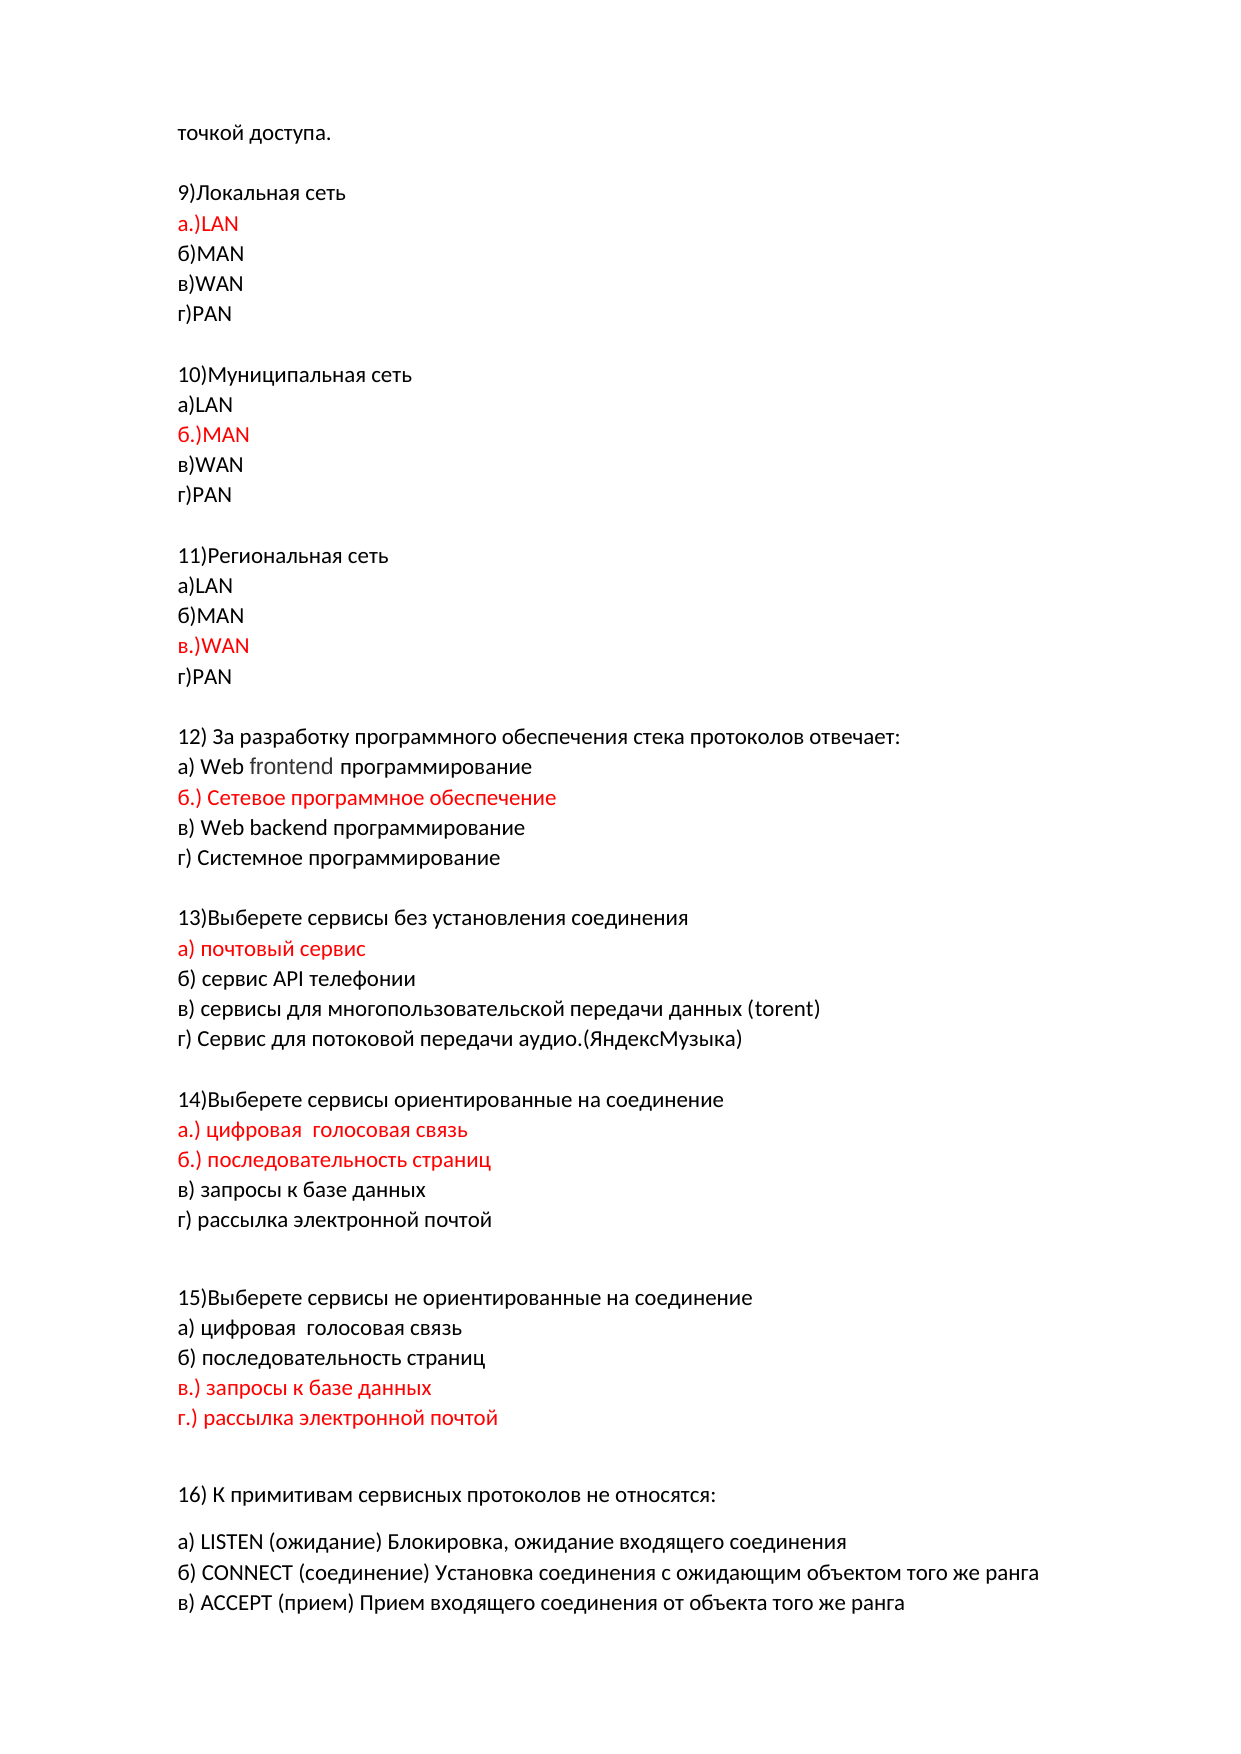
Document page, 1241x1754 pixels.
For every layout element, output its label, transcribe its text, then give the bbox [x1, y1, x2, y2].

text 15)Выберете сервисы не ориентированные на соединение а) цифровая голосовая связь б) последовательность страниц в.) запросы к базе данных г.) рассылка электронной почтой [177, 1252, 1152, 1432]
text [177, 118, 1152, 1234]
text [177, 1527, 1152, 1616]
text 16) К примитивам сервисных протоколов не относятся: [177, 1450, 1152, 1509]
